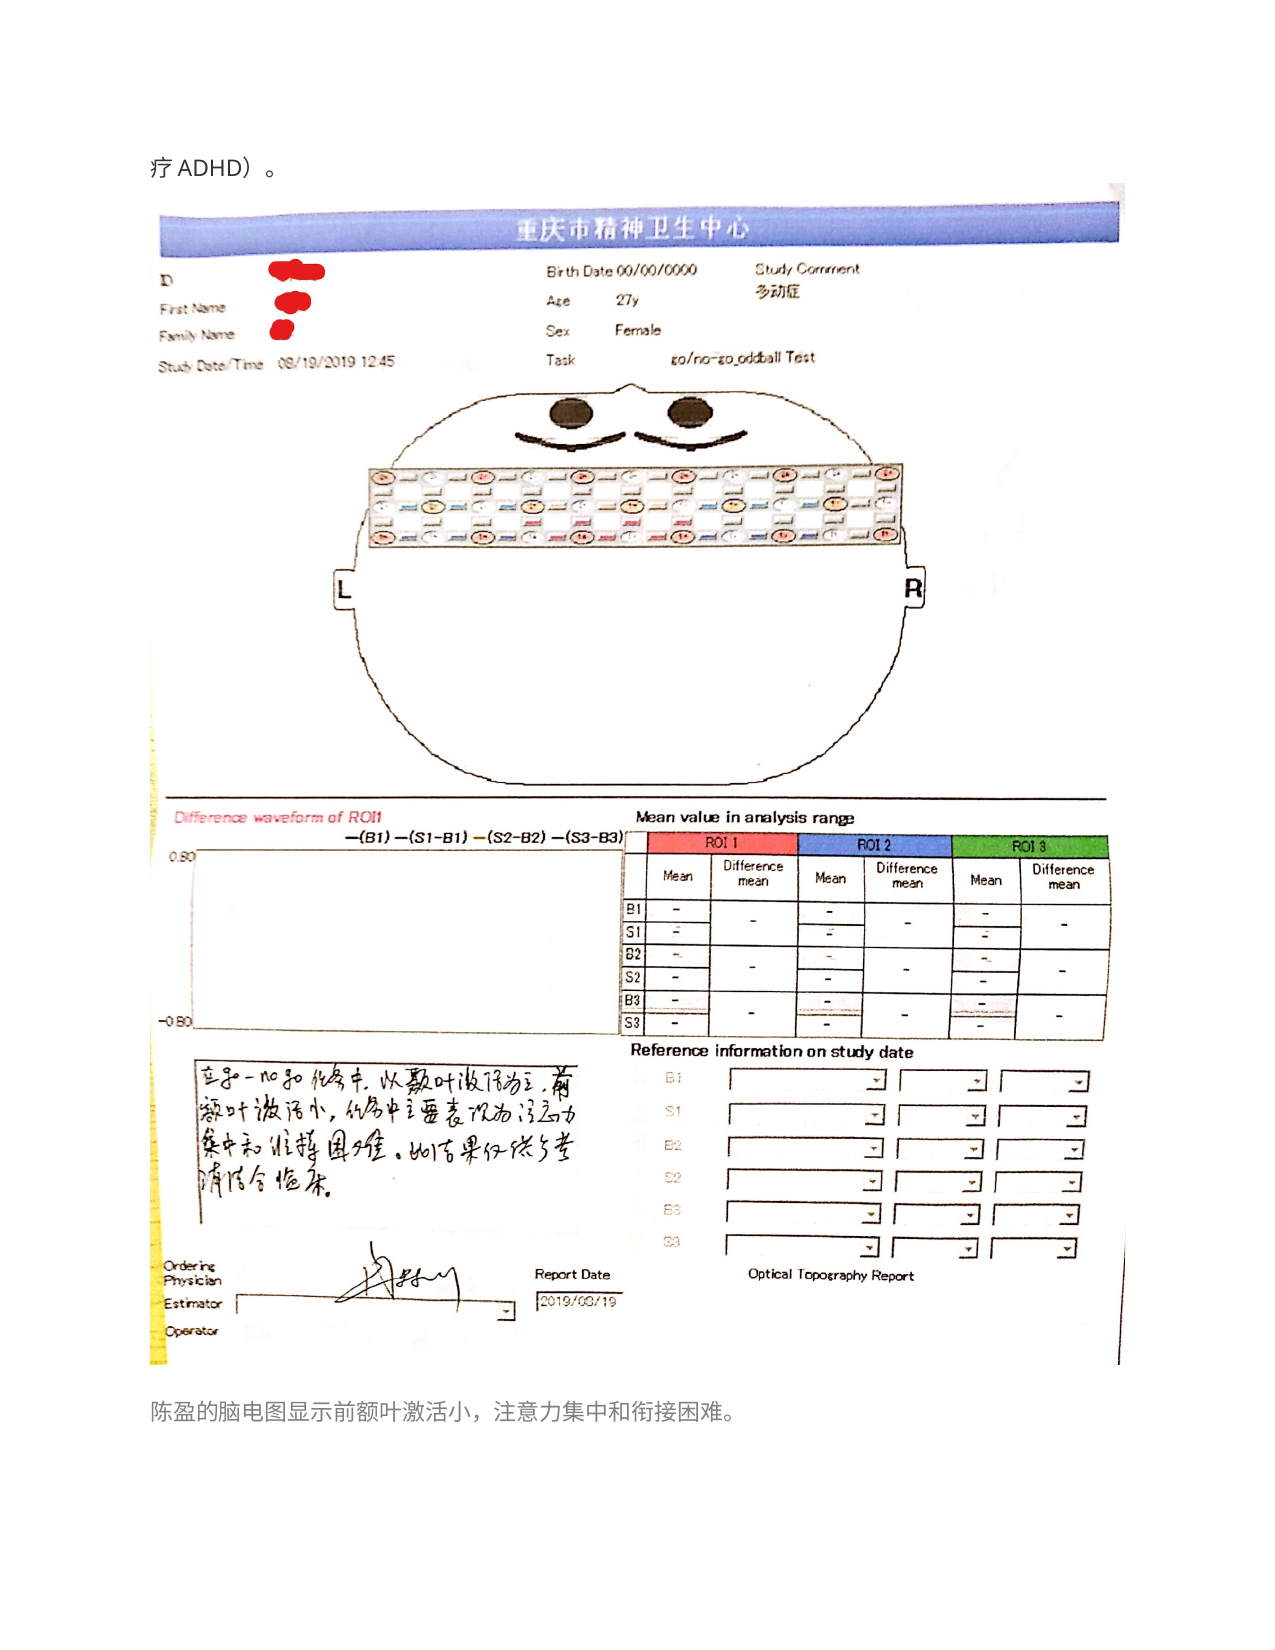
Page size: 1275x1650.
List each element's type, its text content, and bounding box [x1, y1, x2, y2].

picture [150, 183, 1125, 1365]
text 之后她做了一些心理测试量表及脑电波测试，前者显示她有明显抑郁、焦虑，后者则更为异常，陈盈的脑前额叶（与注意、记忆、问题解决等高级认知功能密切相关）反应和常人不同——测试时几乎没有反应。这个结果让医生有些惊讶，直接给她开了专注达（盐酸哌甲酯缓释片，用于治疗ADHD）。 [150, 150, 1125, 183]
text 陈盈的脑电图显示前额叶激活小，注意力集中和衔接困难。 [150, 1385, 1125, 1458]
